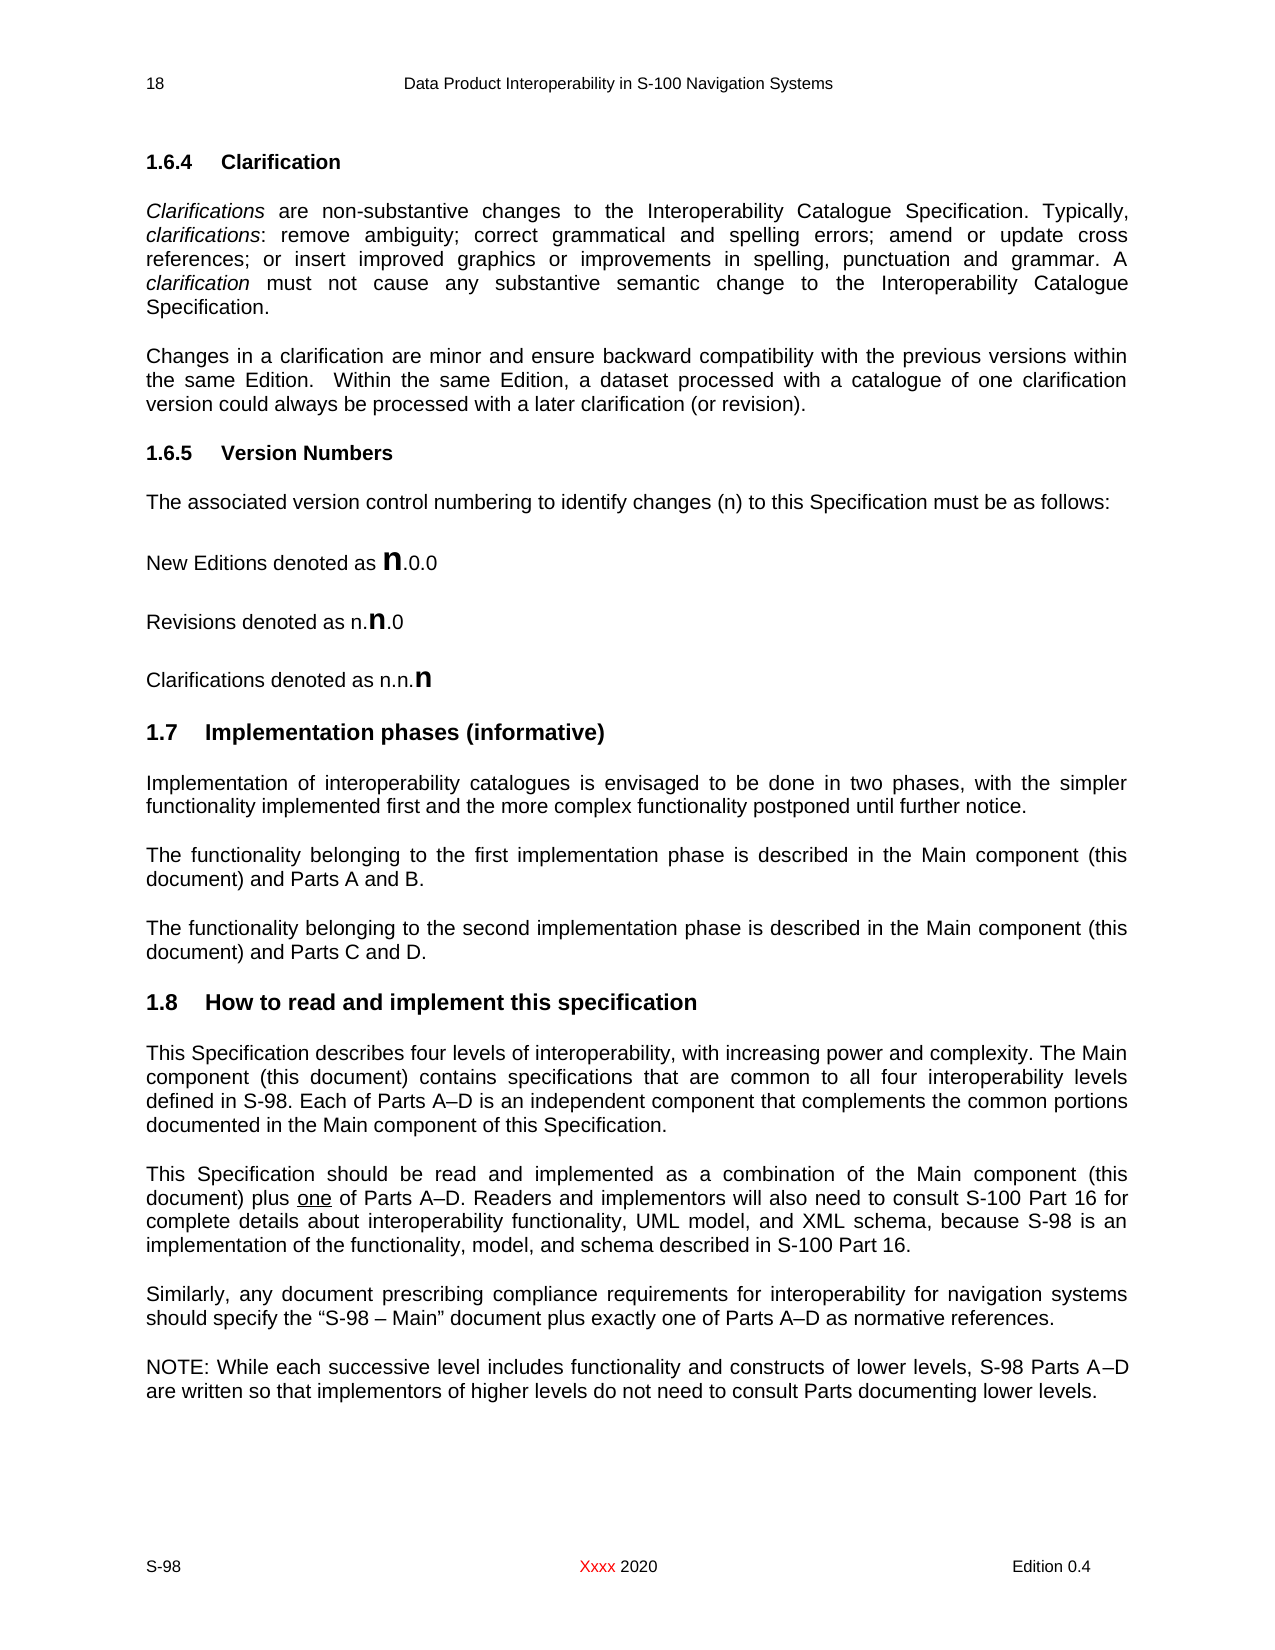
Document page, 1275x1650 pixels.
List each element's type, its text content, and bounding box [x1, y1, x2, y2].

text NOTE: While each successive level includes functionality and constructs of lower levels, S-98 Parts A–D are written so that implementors of higher levels do not need to consult Parts documenting lower levels. [146, 1355, 1129, 1403]
text Clarifications are non-substantive changes to the Interoperability Catalogue Specification. Typically, clarifications: remove ambiguity; correct grammatical and spelling errors; amend or update cross references; or insert improved graphics or improvements in spelling, punctuation and grammar. A clarification must not cause any substantive semantic change to the Interoperability Catalogue Specification. [146, 199, 1129, 319]
text New Editions denoted as n.0.0 [146, 538, 1129, 577]
text Similarly, any document prescribing compliance requirements for interoperability for navigation systems should specify the “S-98 – Main” document plus exactly one of Parts A–D as normative references. [146, 1282, 1129, 1330]
text Changes in a clarification are minor and ensure backward compatibility with the previous versions within the same Edition. Within the same Edition, a dataset processed with a catalogue of one clarification version could always be processed with a later clarification (or revision). [146, 344, 1129, 416]
text This Specification should be read and implemented as a combination of the Main component (this document) plus one of Parts A–D. Readers and implementors will also need to consult S-100 Part 16 for complete details about interoperability functionality, UML model, and XML schema, because S-98 is an implementation of the functionality, model, and schema described in S-100 Part 16. [146, 1161, 1129, 1257]
subtitle How to read and implement this specification [146, 989, 1129, 1016]
subtitle Clarification [146, 150, 1129, 174]
subtitle Implementation phases (informative) [146, 719, 1129, 745]
subtitle Version Numbers [146, 441, 1129, 464]
text The functionality belonging to the first implementation phase is described in the Main component (this document) and Parts A and B. [146, 843, 1129, 891]
text Implementation of interoperability catalogues is envisaged to be done in two phases, with the simpler functionality implemented first and the more complex functionality postponed until further notice. [146, 770, 1129, 818]
text Revisions denoted as n.n.0 [146, 602, 1129, 636]
text The associated version control numbering to identify changes (n) to this Specification must be as follows: [146, 489, 1129, 513]
text The functionality belonging to the second implementation phase is described in the Main component (this document) and Parts C and D. [146, 916, 1129, 964]
text This Specification describes four levels of interoperability, with increasing power and complexity. The Main component (this document) contains specifications that are common to all four interoperability levels defined in S-98. Each of Parts A–D is an independent component that complements the common portions documented in the Main component of this Specification. [146, 1041, 1129, 1136]
text Clarifications denoted as n.n.n [146, 661, 1129, 694]
